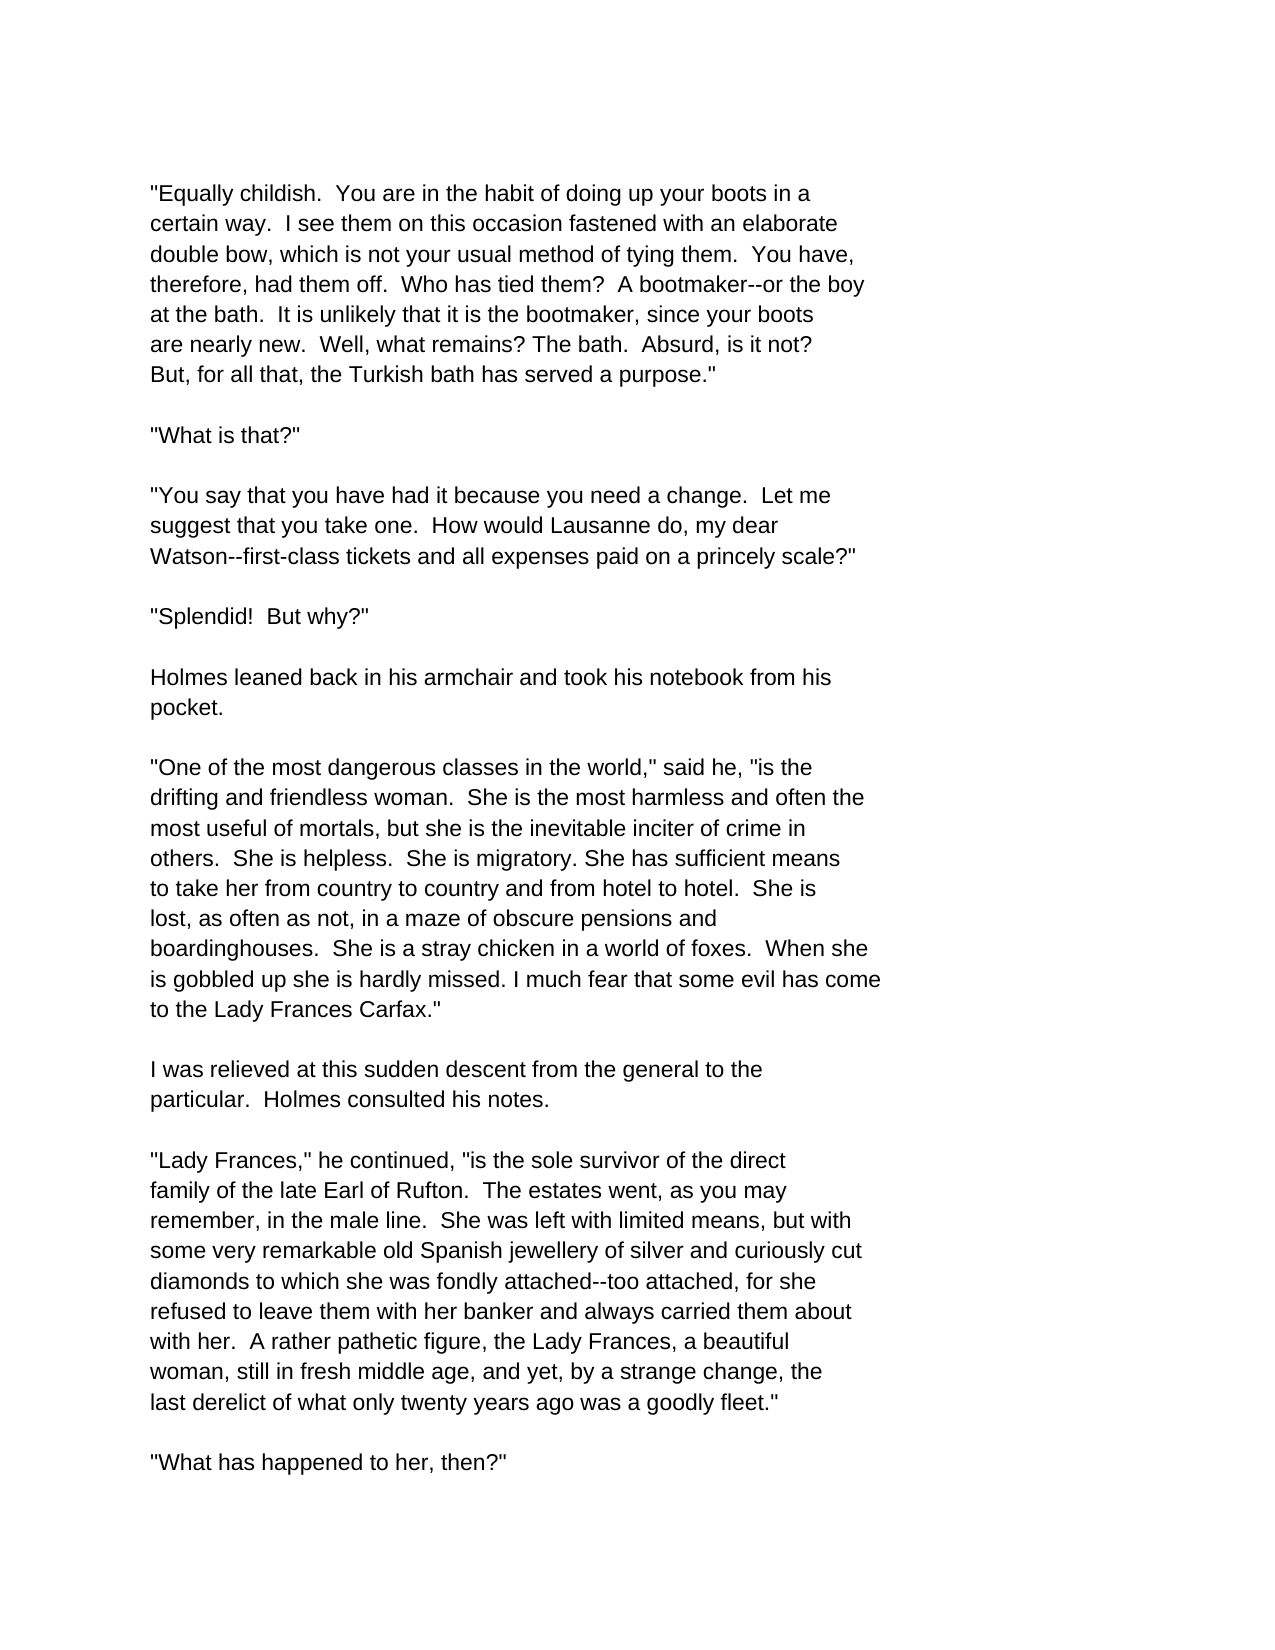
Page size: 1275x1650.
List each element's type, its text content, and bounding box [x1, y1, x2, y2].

text diamonds to which she was fondly attached--too attached, for she [150, 1268, 1125, 1294]
text at the bath. It is unlikely that it is the bootmaker, since your boots [150, 301, 1125, 327]
text double bow, which is not your usual method of tying them. You have, [150, 241, 1125, 267]
text to take her from country to country and from hotel to hotel. She is [150, 875, 1125, 901]
text I was relieved at this sudden descent from the general to the [150, 1056, 1125, 1083]
text most useful of mortals, but she is the inevitable inciter of crime in [150, 814, 1125, 841]
text to the Lady Frances Carfax." [150, 996, 1125, 1022]
text certain way. I see them on this occasion fastened with an elaborate [150, 210, 1125, 237]
text pocket. [150, 694, 1125, 720]
text "What is that?" [150, 422, 1125, 448]
text But, for all that, the Turkish bath has served a purpose." [150, 361, 1125, 388]
text drifting and friendless woman. She is the most harmless and often the [150, 784, 1125, 811]
text refused to leave them with her banker and always carried them about [150, 1298, 1125, 1324]
text remember, in the male line. She was left with limited means, but with [150, 1207, 1125, 1234]
text boardinghouses. She is a stray chicken in a world of foxes. When she [150, 935, 1125, 962]
text some very remarkable old Spanish jewellery of silver and curiously cut [150, 1237, 1125, 1264]
text "One of the most dangerous classes in the world," said he, "is the [150, 754, 1125, 781]
text suggest that you take one. How would Lausanne do, my dear [150, 512, 1125, 539]
text are nearly new. Well, what remains? The bath. Absurd, is it not? [150, 331, 1125, 358]
text "Equally childish. You are in the habit of doing up your boots in a [150, 180, 1125, 207]
text woman, still in fresh middle age, and yet, by a strange change, the [150, 1358, 1125, 1385]
text "What has happened to her, then?" [150, 1449, 1125, 1475]
text with her. A rather pathetic figure, the Lady Frances, a beautiful [150, 1328, 1125, 1354]
text is gobbled up she is hardly missed. I much fear that some evil has come [150, 966, 1125, 992]
text lost, as often as not, in a maze of obscure pensions and [150, 905, 1125, 932]
text particular. Holmes consulted his notes. [150, 1086, 1125, 1113]
text "You say that you have had it because you need a change. Let me [150, 482, 1125, 509]
text others. She is helpless. She is migratory. She has sufficient means [150, 845, 1125, 871]
text Holmes leaned back in his armchair and took his notebook from his [150, 663, 1125, 690]
text "Lady Frances," he continued, "is the sole survivor of the direct [150, 1147, 1125, 1173]
text last derelict of what only twenty years ago was a goodly fleet." [150, 1388, 1125, 1415]
text therefore, had them off. Who has tied them? A bootmaker--or the boy [150, 271, 1125, 297]
text family of the late Earl of Rufton. The estates went, as you may [150, 1177, 1125, 1203]
text "Splendid! But why?" [150, 603, 1125, 629]
text Watson--first-class tickets and all expenses paid on a princely scale?" [150, 543, 1125, 569]
